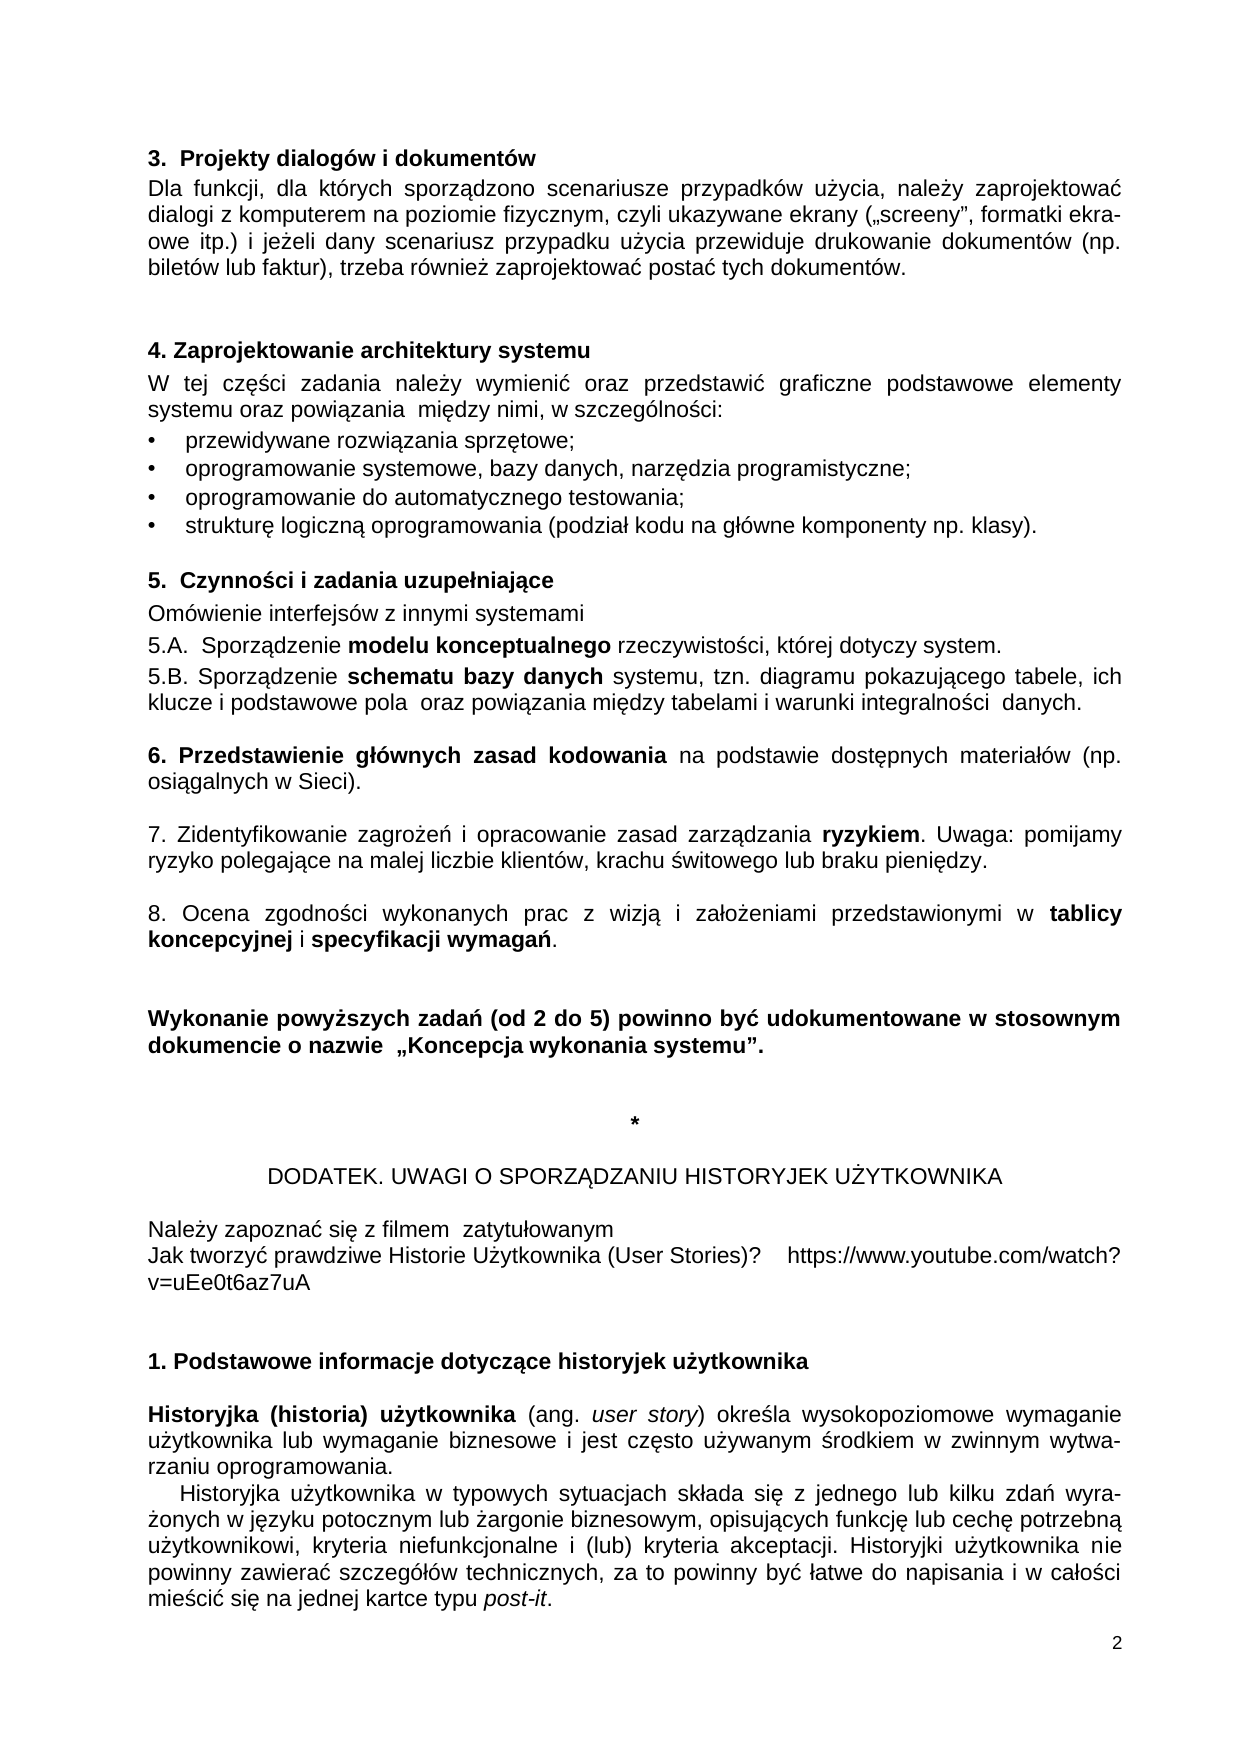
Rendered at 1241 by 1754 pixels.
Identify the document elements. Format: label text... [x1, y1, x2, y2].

text 6. Przedstawienie głównych zasad kodowania na podstawie dostępnych materiałów (np. osiągalnych w Sieci). [148, 742, 1122, 794]
text 4. Zaprojektowanie architektury systemu [148, 337, 1122, 364]
text 5.B. Sporządzenie schematu bazy danych systemu, tzn. diagramu pokazującego tabele, ich klucze i podstawowe pola oraz powiązania między tabelami i warunki integralności danych. [148, 663, 1122, 715]
text 1. Podstawowe informacje dotyczące historyjek użytkownika [148, 1348, 1122, 1374]
text 3. Projekty dialogów i dokumentów [148, 144, 1122, 171]
text Omówienie interfejsów z innymi systemami [148, 599, 1122, 626]
text 5. Czynności i zadania uzupełniające [148, 567, 1122, 593]
text Historyjka użytkownika w typowych sytuacjach składa się z jednego lub kilku zdań wyra-żonych w języku potocznym lub żargonie biznesowym, opisujących funkcję lub cechę potrzebną użytkownikowi, kryteria niefunkcjonalne i (lub) kryteria akceptacji. Historyjki użytkownika nie powinny zawierać szczegółów technicznych, za to powinny być łatwe do napisania i w całości mieścić się na jednej kartce typu post-it. [148, 1479, 1122, 1611]
text Historyjka (historia) użytkownika (ang. user story) określa wysokopoziomowe wymaganie użytkownika lub wymaganie biznesowe i jest często używanym środkiem w zwinnym wytwa- rzaniu oprogramowania. [148, 1401, 1122, 1479]
text W tej części zadania należy wymienić oraz przedstawić graficzne podstawowe elementy systemu oraz powiązania między nimi, w szczególności: [148, 370, 1122, 423]
subtitle Jak tworzyć prawdziwe Historie Użytkownika (User Stories)? https://www.youtube.com/watch?v=uEe0t6az7uA [148, 1242, 1122, 1295]
text 7. Zidentyfikowanie zagrożeń i opracowanie zasad zarządzania ryzykiem. Uwaga: pomijamy ryzyko polegające na malej liczbie klientów, krachu świtowego lub braku pieniędzy. [148, 821, 1122, 873]
list przewidywane rozwiązania sprzętowe; [148, 427, 1122, 453]
list strukturę logiczną oprogramowania (podział kodu na główne komponenty np. klasy). [148, 512, 1122, 538]
list oprogramowanie do automatycznego testowania; [148, 484, 1122, 510]
subtitle Należy zapoznać się z filmem zatytułowanym [148, 1216, 1122, 1242]
text 5.A. Sporządzenie modelu konceptualnego rzeczywistości, której dotyczy system. [148, 632, 1122, 658]
list oprogramowanie systemowe, bazy danych, narzędzia programistyczne; [148, 455, 1122, 482]
text Dla funkcji, dla których sporządzono scenariusze przypadków użycia, należy zaprojektować dialogi z komputerem na poziomie fizycznym, czyli ukazywane ekrany („screeny”, formatki ekra-owe itp.) i jeżeli dany scenariusz przypadku użycia przewiduje drukowanie dokumentów (np. biletów lub faktur), trzeba również zaprojektować postać tych dokumentów. [148, 175, 1122, 280]
text * [148, 1111, 1122, 1137]
text Wykonanie powyższych zadań (od 2 do 5) powinno być udokumentowane w stosownym dokumencie o nazwie „Koncepcja wykonania systemu”. [148, 1005, 1122, 1058]
text 8. Ocena zgodności wykonanych prac z wizją i założeniami przedstawionymi w tablicy koncepcyjnej i specyfikacji wymagań. [148, 900, 1122, 952]
text DODATEK. UWAGI O SPORZĄDZANIU HISTORYJEK UŻYTKOWNIKA [148, 1163, 1122, 1190]
